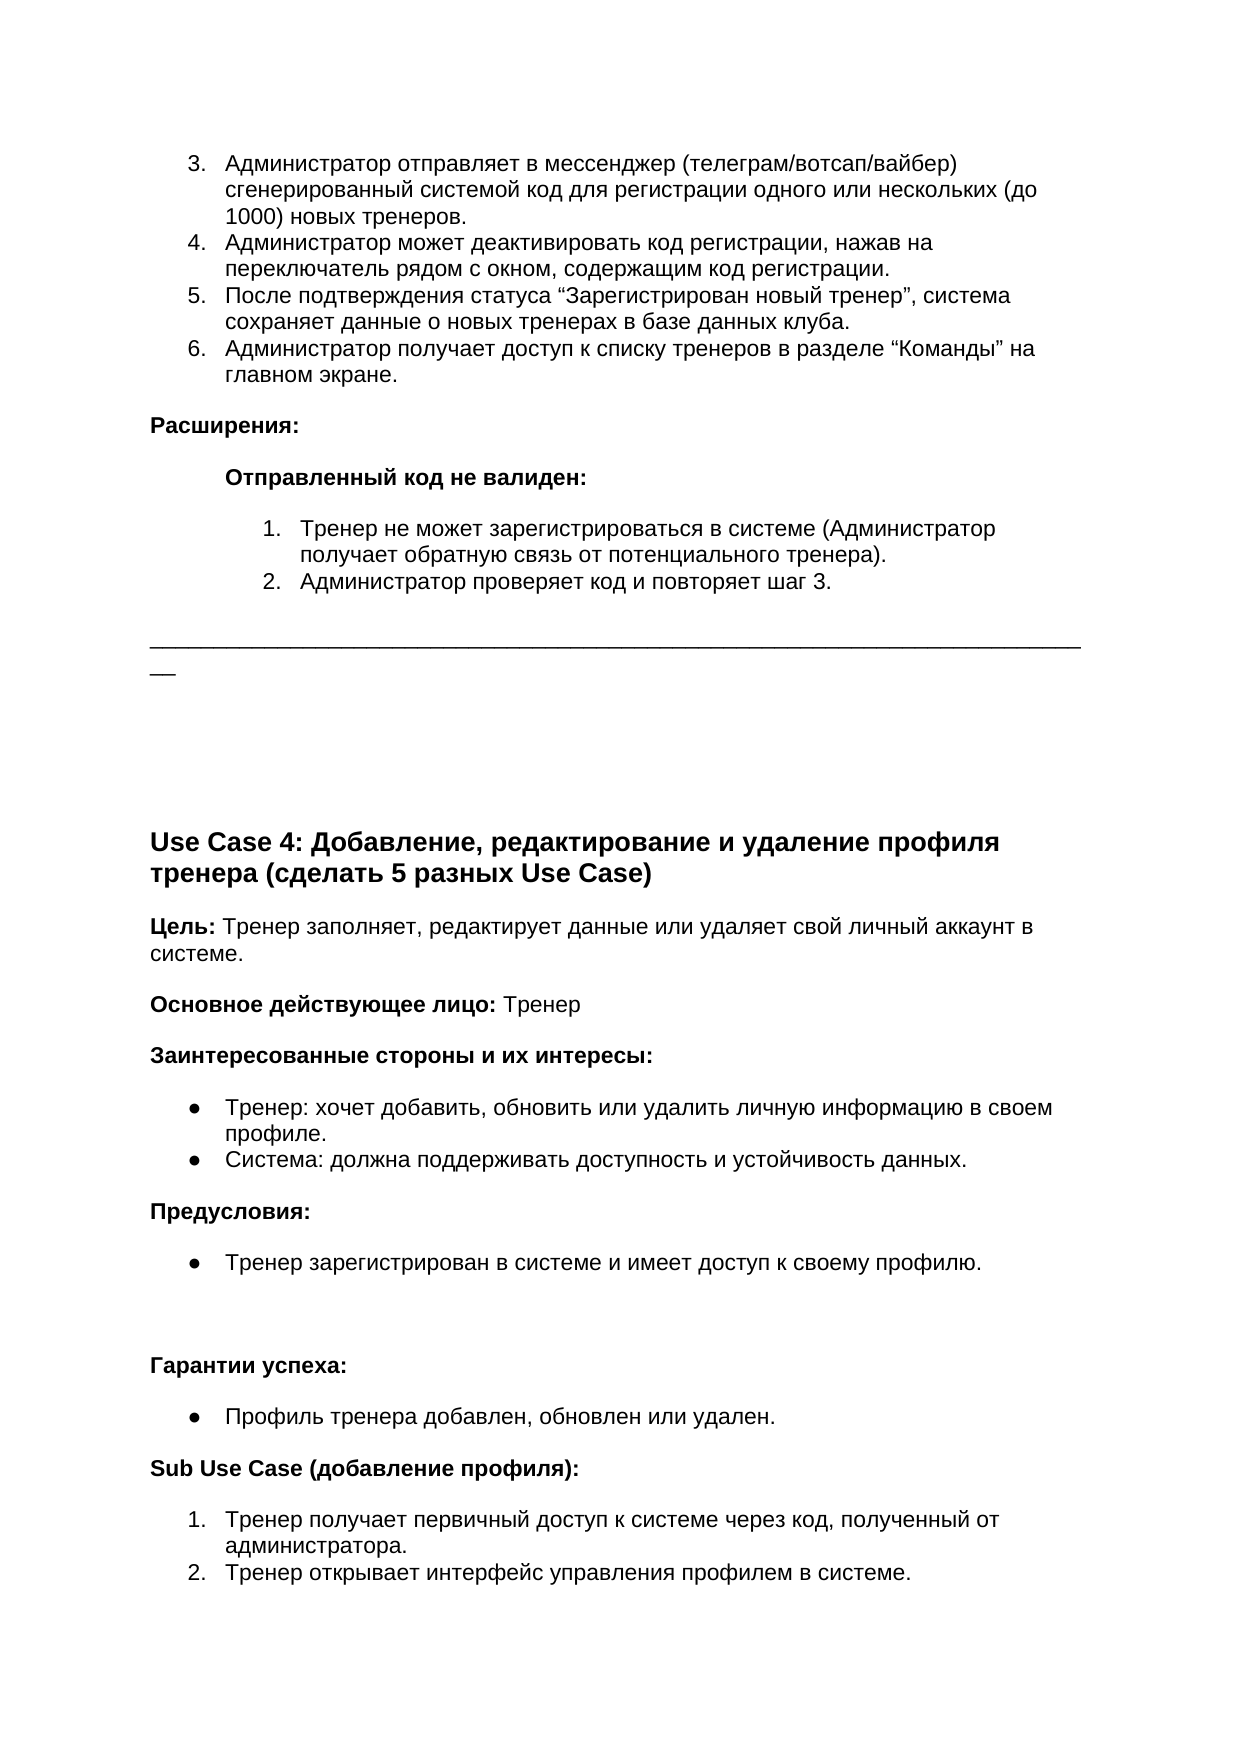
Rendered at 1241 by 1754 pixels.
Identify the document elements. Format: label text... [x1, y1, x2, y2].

list Администратор проверяет код и повторяет шаг 3. [262, 568, 1090, 594]
text Расширения: [150, 412, 1090, 438]
text Заинтересованные стороны и их интересы: [150, 1042, 1090, 1069]
text Гарантии успеха: [150, 1352, 1090, 1378]
list После подтверждения статуса “Зарегистрирован новый тренер”, система сохраняет данные о новых тренерах в базе данных клуба. [187, 282, 1090, 334]
list Профиль тренера добавлен, обновлен или удален. [187, 1403, 1090, 1429]
list Администратор может деактивировать код регистрации, нажав на переключатель рядом с окном, содержащим код регистрации. [187, 229, 1090, 282]
text Отправленный код не валиден: [150, 463, 1090, 490]
text Цель: Тренер заполняет, редактирует данные или удаляет свой личный аккаунт в системе. [150, 913, 1090, 966]
list Тренер зарегистрирован в системе и имеет доступ к своему профилю. [187, 1249, 1090, 1276]
list Тренер: хочет добавить, обновить или удалить личную информацию в своем профиле. [187, 1094, 1090, 1146]
list Система: должна поддерживать доступность и устойчивость данных. [187, 1146, 1090, 1173]
subtitle Use Case 4: Добавление, редактирование и удаление профиля тренера (сделать 5 разных Use Case) [150, 826, 1090, 888]
list Администратор получает доступ к списку тренеров в разделе “Команды” на главном экране. [187, 334, 1090, 387]
text Sub Use Case (добавление профиля): [150, 1454, 1090, 1481]
list Администратор отправляет в мессенджер (телеграм/вотсап/вайбер) сгенерированный системой код для регистрации одного или нескольких (до 1000) новых тренеров. [187, 150, 1090, 229]
list Тренер открывает интерфейс управления профилем в системе. [187, 1559, 1090, 1585]
subtitle ___________________________________________________________________________ [150, 623, 1090, 676]
list Тренер не может зарегистрироваться в системе (Администратор получает обратную связь от потенциального тренера). [262, 515, 1090, 568]
text Предусловия: [150, 1198, 1090, 1224]
text Основное действующее лицо: Тренер [150, 991, 1090, 1017]
list Тренер получает первичный доступ к системе через код, полученный от администратора. [187, 1506, 1090, 1559]
